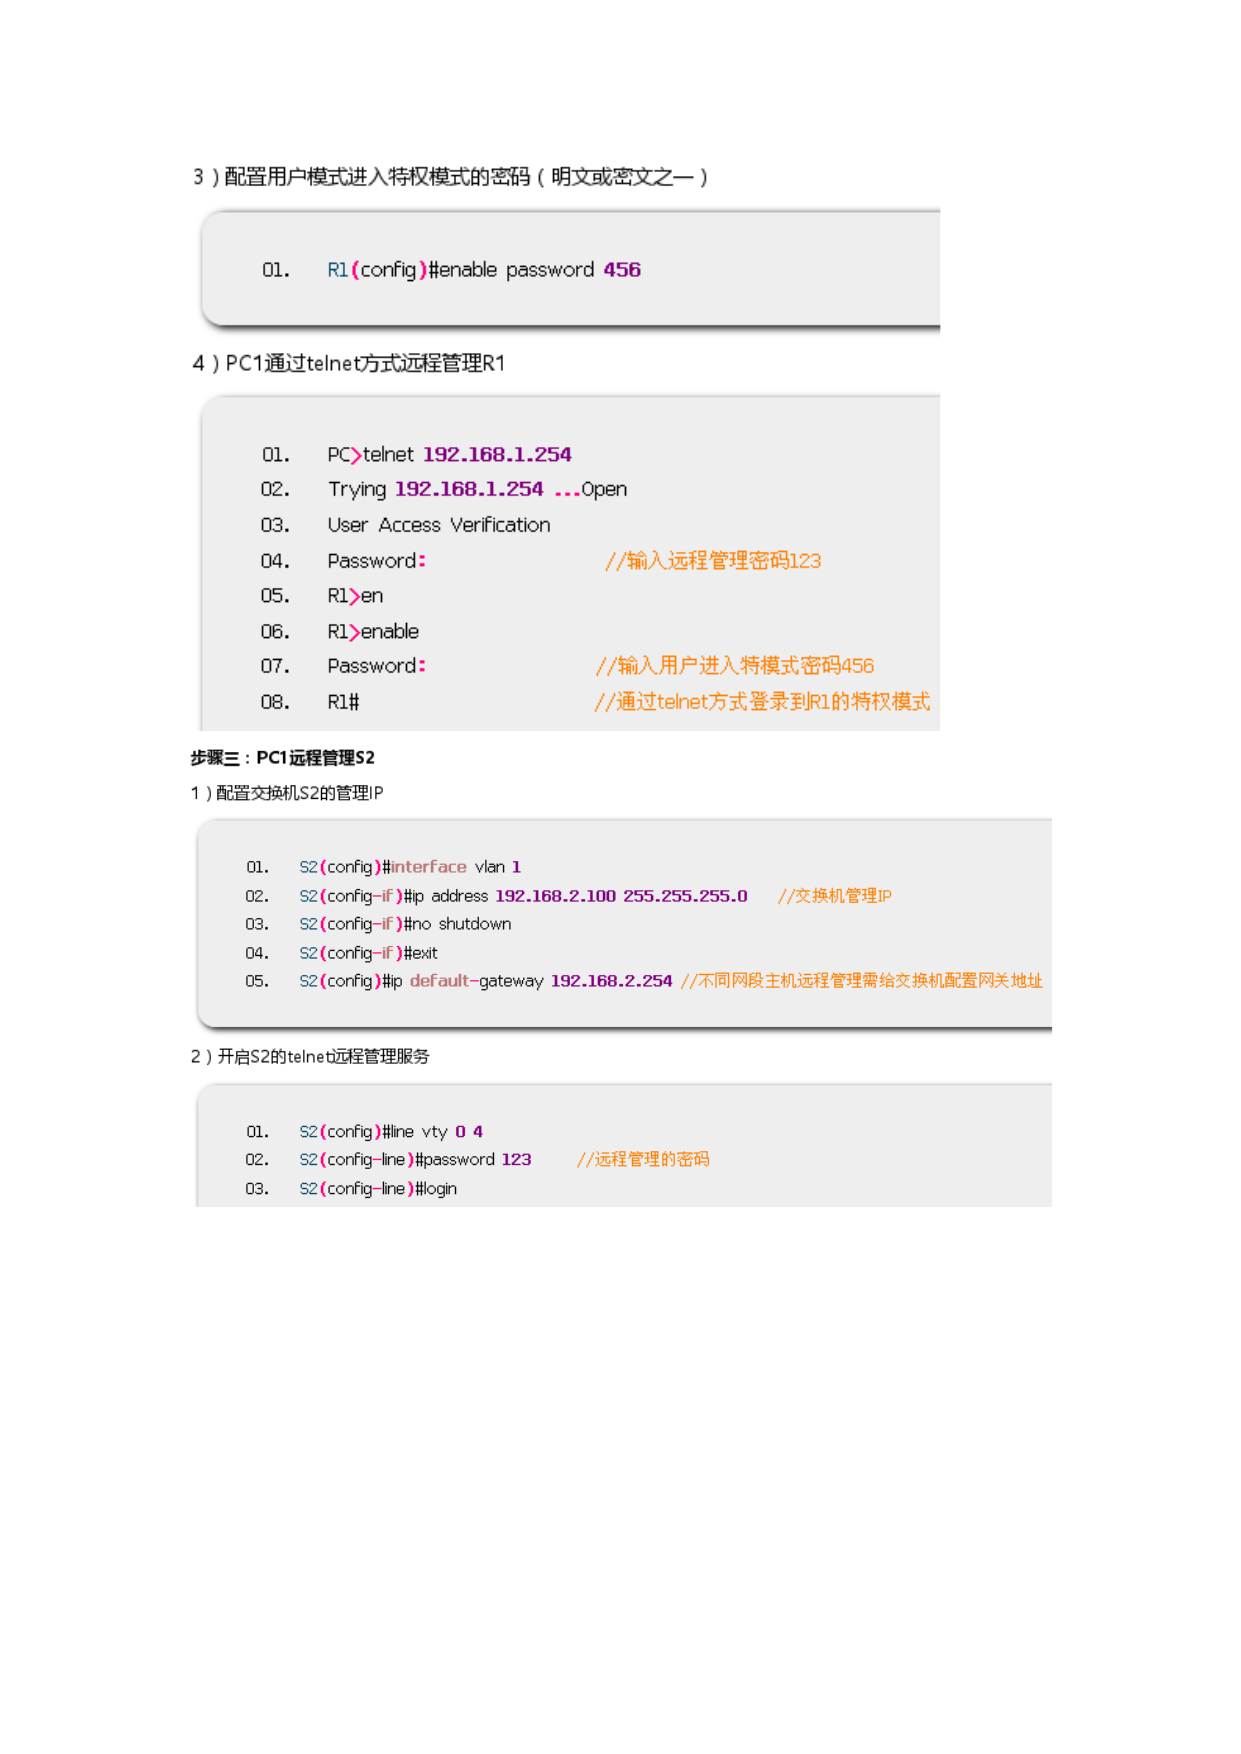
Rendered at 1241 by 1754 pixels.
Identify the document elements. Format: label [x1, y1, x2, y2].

picture [187, 747, 1053, 1207]
picture [187, 162, 941, 731]
